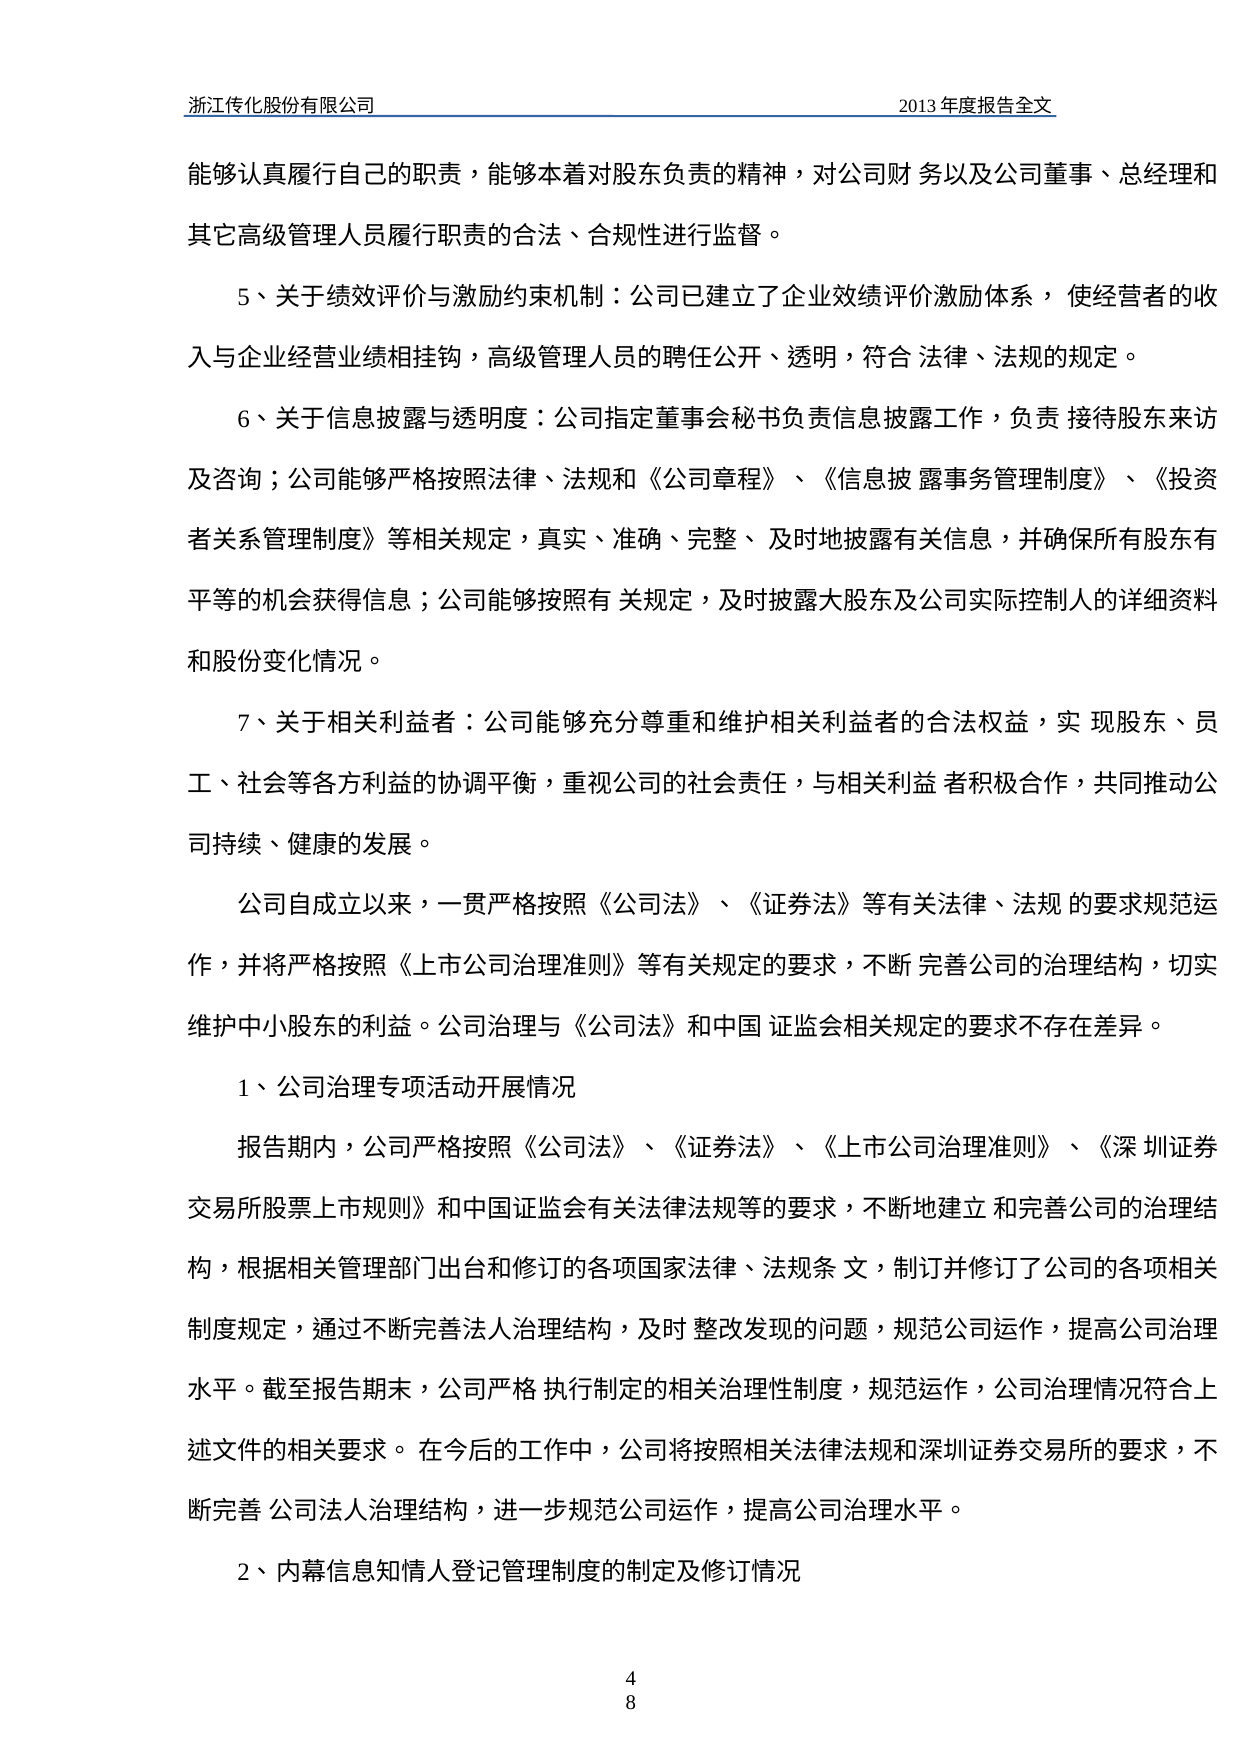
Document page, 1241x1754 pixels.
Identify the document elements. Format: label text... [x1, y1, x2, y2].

text 报告期内，公司严格按照《公司法》、《证券法》、《上市公司治理准则》、《深 圳证券交易所股票上市规则》和中国证监会有关法律法规等的要求，不断地建立 和完善公司的治理结构，根据相关管理部门出台和修订的各项国家法律、法规条 文，制订并修订了公司的各项相关制度规定，通过不断完善法人治理结构，及时 整改发现的问题，规范公司运作，提高公司治理水平。截至报告期末，公司严格 执行制定的相关治理性制度，规范运作，公司治理情况符合上述文件的相关要求。 在今后的工作中，公司将按照相关法律法规和深圳证券交易所的要求，不断完善 公司法人治理结构，进一步规范公司运作，提高公司治理水平。 [187, 1108, 1221, 1532]
text 2、 内幕信息知情人登记管理制度的制定及修订情况 [237, 1532, 1221, 1592]
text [187, 134, 1221, 257]
text 公司自成立以来，一贯严格按照《公司法》、《证券法》等有关法律、法规 的要求规范运作，并将严格按照《上市公司治理准则》等有关规定的要求，不断 完善公司的治理结构，切实维护中小股东的利益。公司治理与《公司法》和中国 证监会相关规定的要求不存在差异。 [187, 865, 1221, 1048]
text 5、 关于绩效评价与激励约束机制：公司已建立了企业效绩评价激励体系， 使经营者的收入与企业经营业绩相挂钩，高级管理人员的聘任公开、透明，符合 法律、法规的规定。 [187, 257, 1221, 379]
text 7、 关于相关利益者：公司能够充分尊重和维护相关利益者的合法权益，实 现股东、员工、社会等各方利益的协调平衡，重视公司的社会责任，与相关利益 者积极合作，共同推动公司持续、健康的发展。 [187, 683, 1221, 865]
text 6、 关于信息披露与透明度：公司指定董事会秘书负责信息披露工作，负责 接待股东来访及咨询；公司能够严格按照法律、法规和《公司章程》、《信息披 露事务管理制度》、《投资者关系管理制度》等相关规定，真实、准确、完整、 及时地披露有关信息，并确保所有股东有平等的机会获得信息；公司能够按照有 关规定，及时披露大股东及公司实际控制人的详细资料和股份变化情况。 [187, 379, 1221, 683]
text 1、 公司治理专项活动开展情况 [237, 1048, 1221, 1108]
